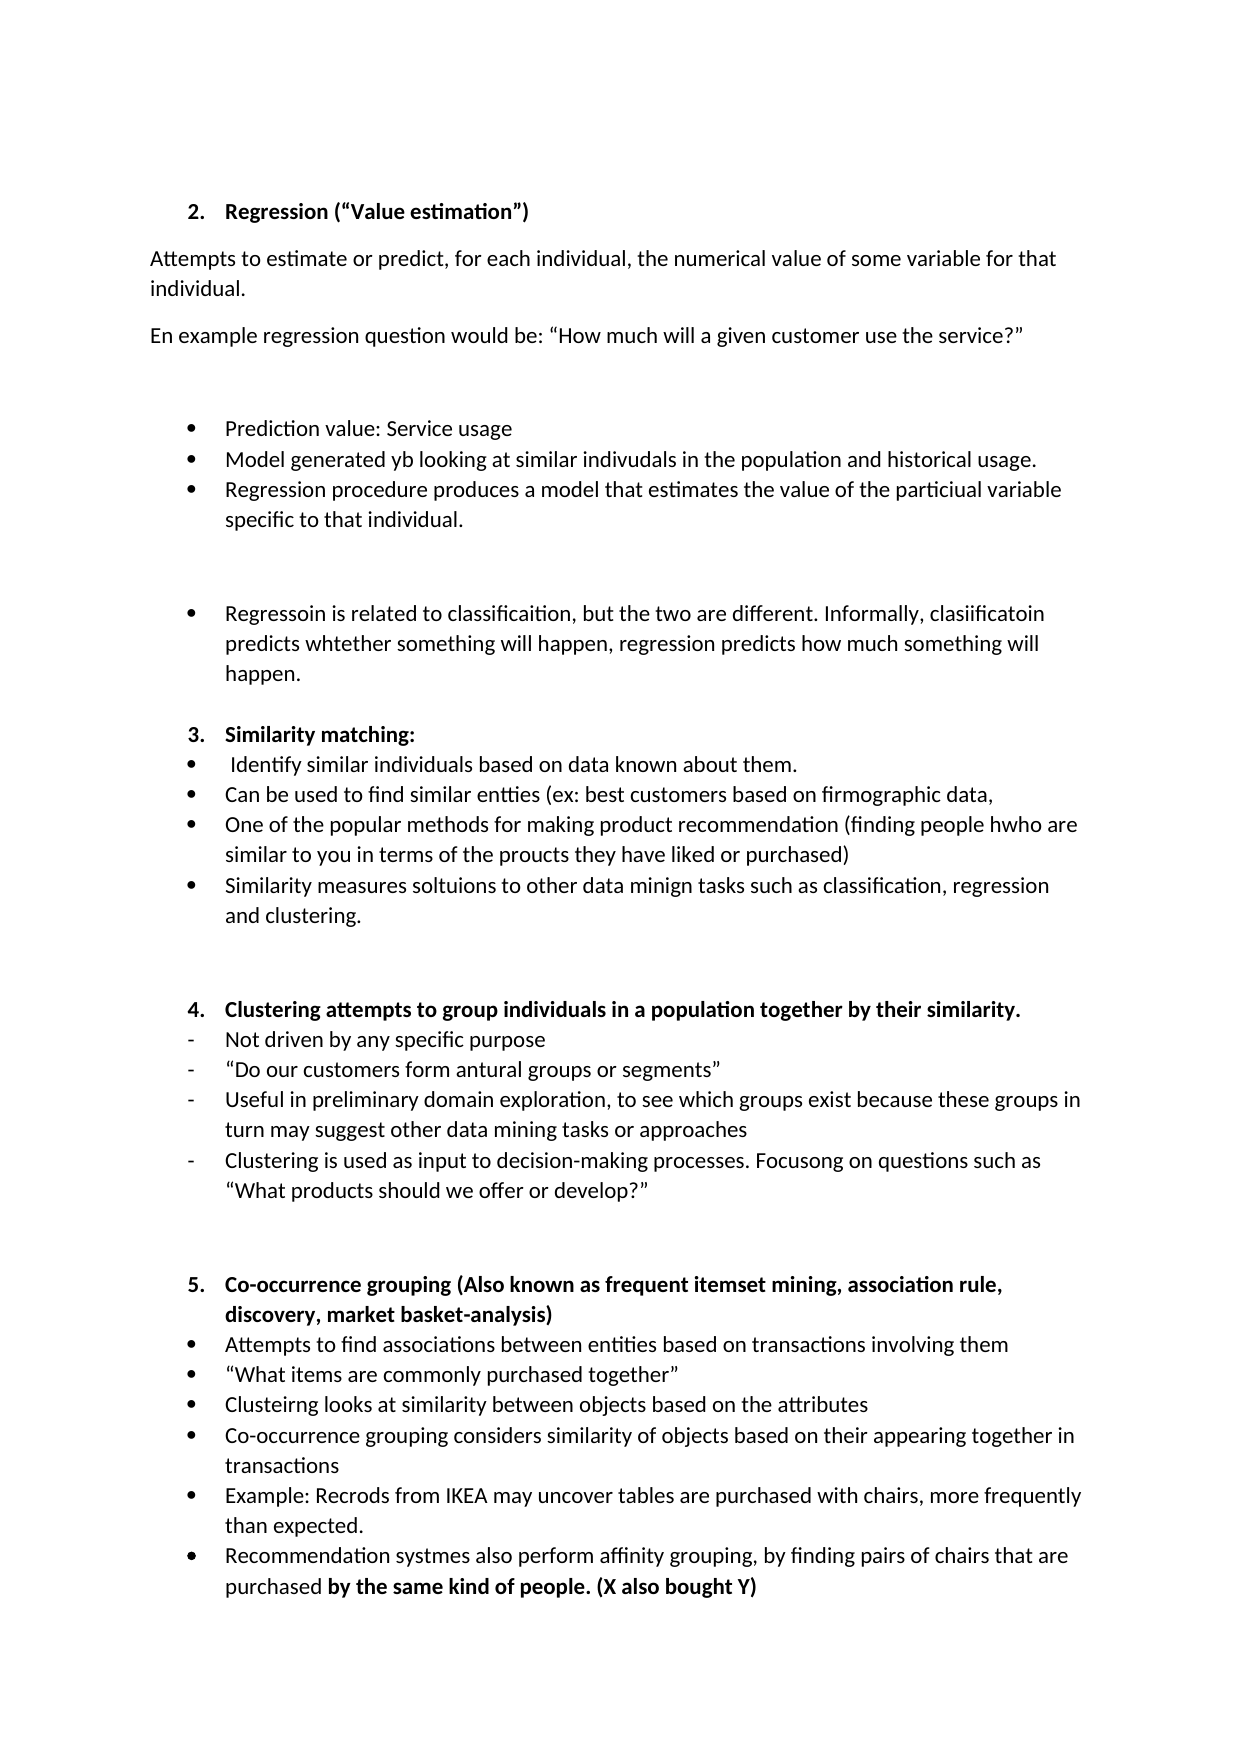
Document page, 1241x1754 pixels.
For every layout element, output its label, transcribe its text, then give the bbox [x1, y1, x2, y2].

text En example regression question would be: “How much will a given customer use the service?” [150, 321, 1090, 349]
list Similarity matching: [187, 720, 1090, 748]
list Co-occurrence grouping considers similarity of objects based on their appearing together in transactions [187, 1421, 1090, 1479]
list Model generated yb looking at similar indivudals in the population and historical usage. [187, 445, 1090, 473]
list Regression procedure produces a model that estimates the value of the particiual variable specific to that individual. [187, 475, 1090, 533]
list Can be used to find similar entties (ex: best customers based on firmographic data, [187, 780, 1090, 808]
list Prediction value: Service usage [187, 414, 1090, 443]
list Not driven by any specific purpose [187, 1025, 1090, 1053]
list Clusteirng looks at similarity between objects based on the attributes [187, 1391, 1090, 1419]
list Clustering is used as input to decision-making processes. Focusong on questions such as “What products should we offer or develop?” [187, 1146, 1090, 1204]
list Example: Recrods from IKEA may uncover tables are purchased with chairs, more frequently than expected. [187, 1481, 1090, 1539]
list Regression (“Value estimation”) [187, 197, 1090, 225]
list Similarity measures soltuions to other data minign tasks such as classification, regression and clustering. [187, 871, 1090, 929]
list Clustering attempts to group individuals in a population together by their similarity. [187, 995, 1090, 1023]
list Attempts to find associations between entities based on transactions involving them [187, 1330, 1090, 1358]
list “Do our customers form antural groups or segments” [187, 1055, 1090, 1083]
list One of the popular methods for making product recommendation (finding people hwho are similar to you in terms of the proucts they have liked or purchased) [187, 810, 1090, 869]
list “What items are commonly purchased together” [187, 1360, 1090, 1388]
list Co-occurrence grouping (Also known as frequent itemset mining, association rule, discovery, market basket-analysis) [187, 1270, 1090, 1328]
list Useful in preliminary domain exploration, to see which groups exist because these groups in turn may suggest other data mining tasks or approaches [187, 1085, 1090, 1144]
text Attempts to estimate or predict, for each individual, the numerical value of some variable for that individual. [150, 244, 1090, 302]
list Identify similar individuals based on data known about them. [187, 750, 1090, 778]
list Regressoin is related to classificaition, but the two are different. Informally, clasiificatoin predicts whtether something will happen, regression predicts how much something will happen. [187, 599, 1090, 687]
list Recommendation systmes also perform affinity grouping, by finding pairs of chairs that are purchased by the same kind of people. (X also bought Y) [187, 1542, 1090, 1600]
